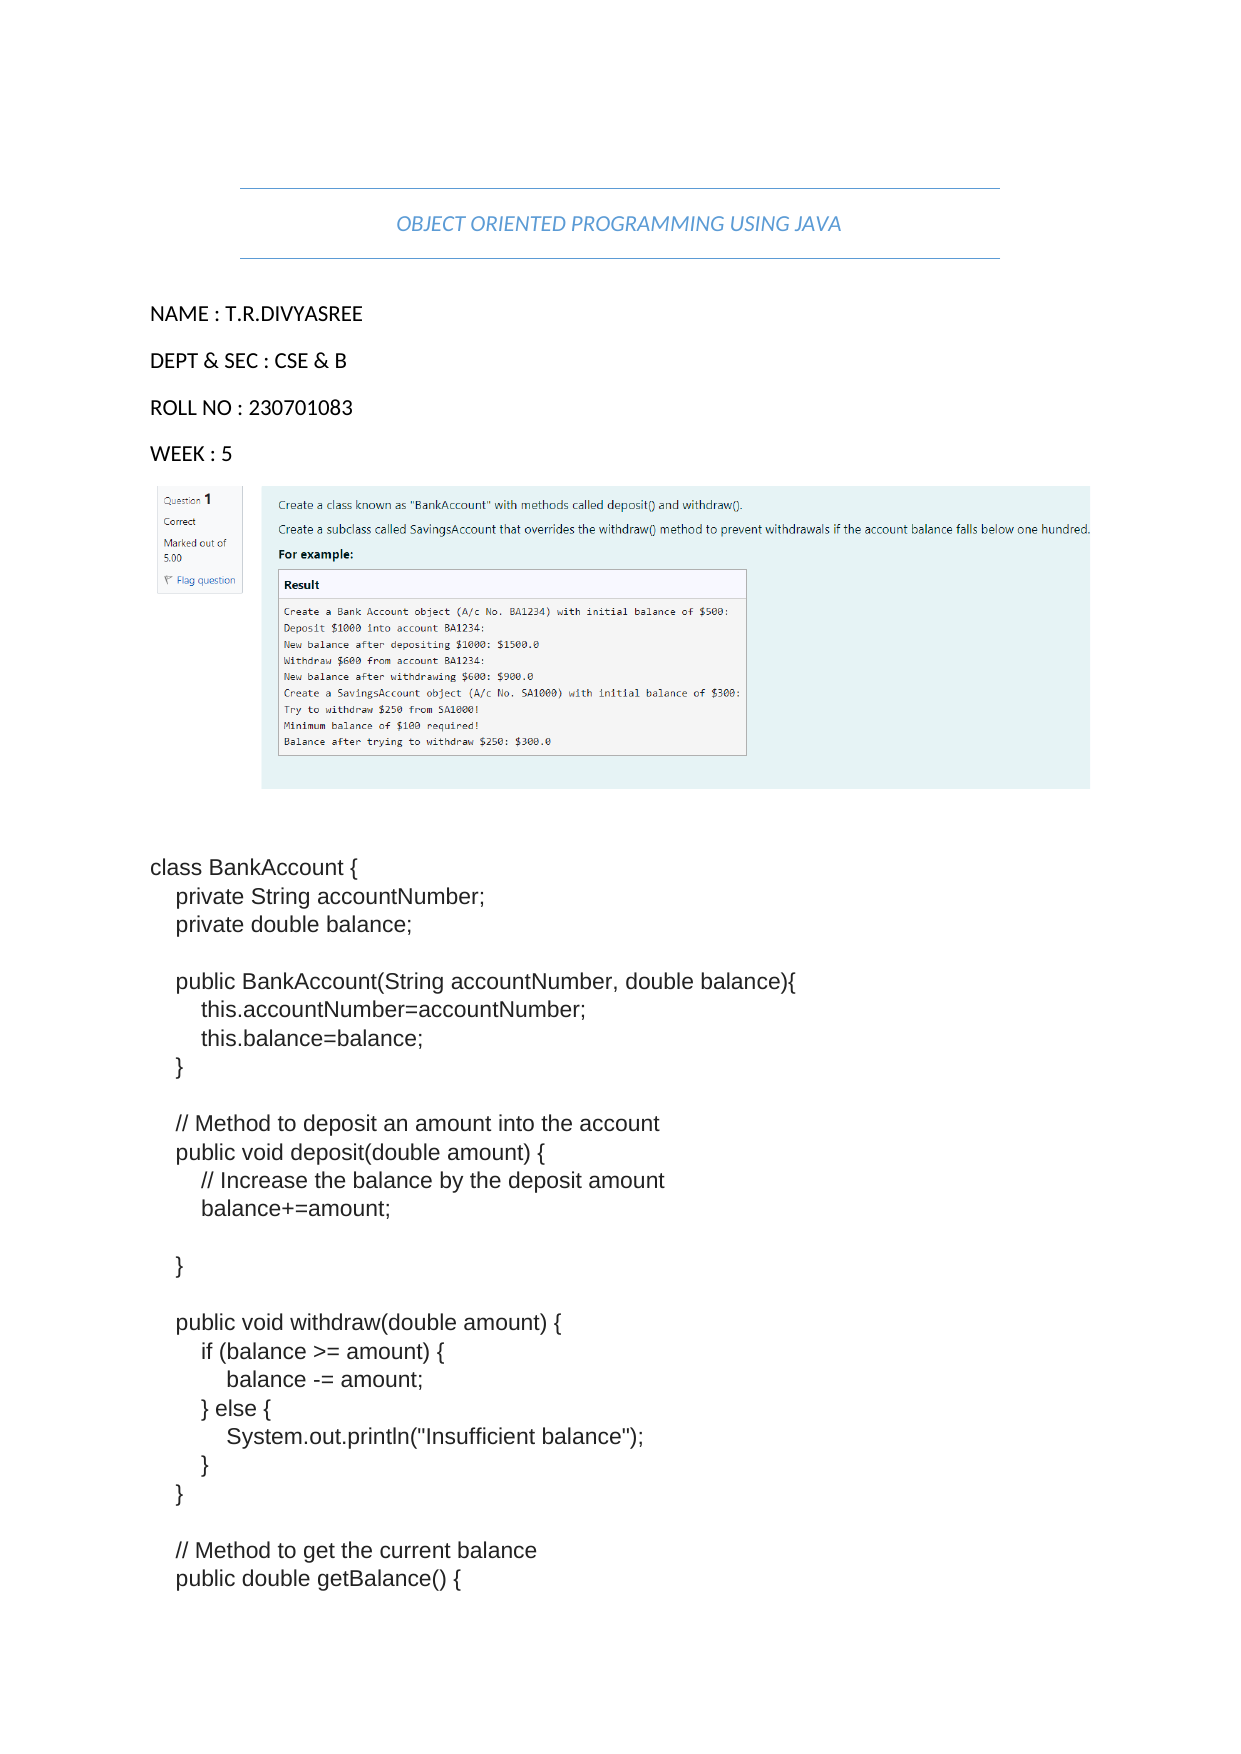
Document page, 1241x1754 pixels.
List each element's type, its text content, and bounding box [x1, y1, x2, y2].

text OBJECT ORIENTED PROGRAMMING USING JAVA [240, 189, 1000, 258]
text DEPT & SEC : CSE & B [150, 346, 1090, 374]
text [150, 854, 1090, 1591]
text WEEK : 5 [150, 439, 1090, 468]
text ROLL NO : 230701083 [150, 393, 1090, 421]
picture [150, 486, 1091, 789]
text NAME : T.R.DIVYASREE [150, 299, 1090, 327]
